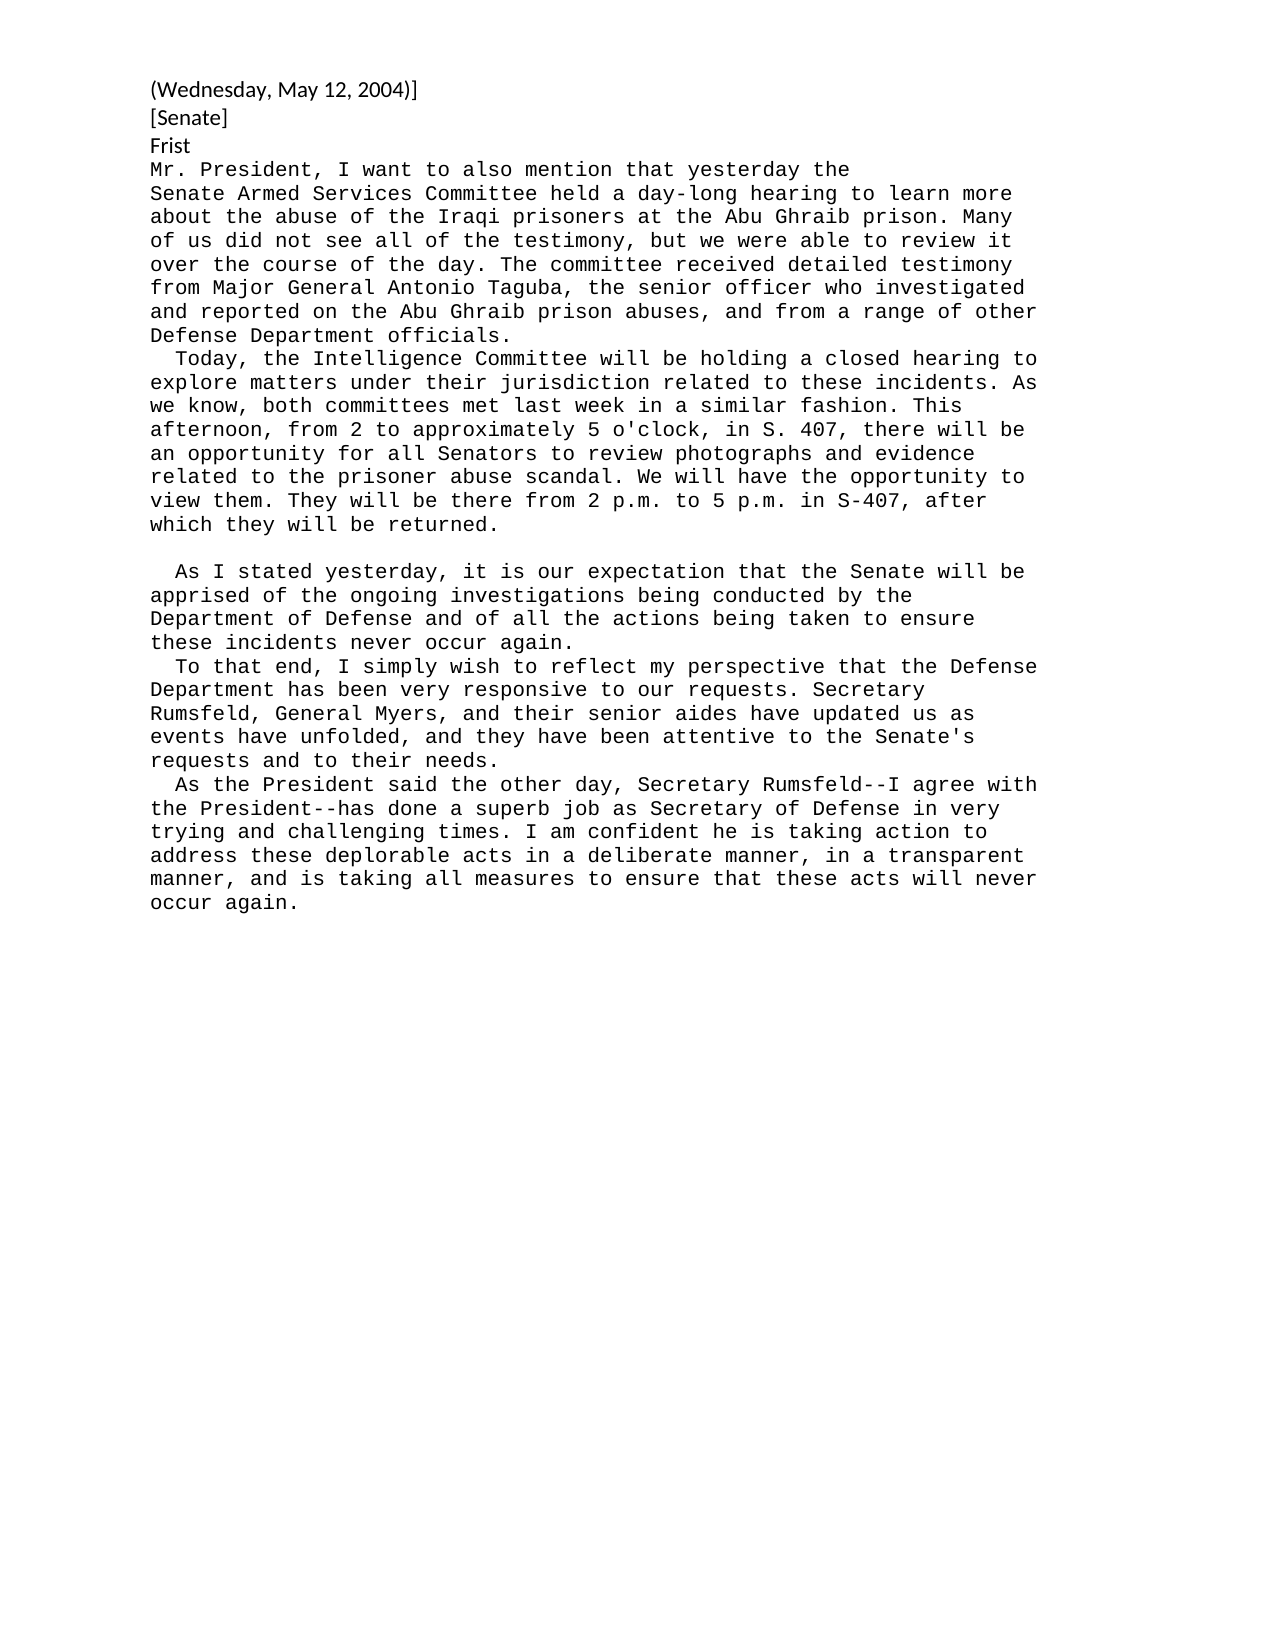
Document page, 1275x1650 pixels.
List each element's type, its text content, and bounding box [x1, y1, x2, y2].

text which they will be returned. [150, 514, 1125, 537]
text about the abuse of the Iraqi prisoners at the Abu Ghraib prison. Many [150, 206, 1125, 230]
text Mr. President, I want to also mention that yesterday the [150, 159, 1125, 183]
text Today, the Intelligence Committee will be holding a closed hearing to [150, 348, 1125, 372]
text address these deplorable acts in a deliberate manner, in a transparent [150, 845, 1125, 868]
text As I stated yesterday, it is our expectation that the Senate will be [150, 561, 1125, 585]
text events have unfolded, and they have been attentive to the Senate's [150, 727, 1125, 750]
text related to the prisoner abuse scandal. We will have the opportunity to [150, 466, 1125, 490]
text trying and challenging times. I am confident he is taking action to [150, 821, 1125, 845]
text apprised of the ongoing investigations being conducted by the [150, 585, 1125, 608]
text Defense Department officials. [150, 324, 1125, 348]
text an opportunity for all Senators to review photographs and evidence [150, 443, 1125, 466]
text afternoon, from 2 to approximately 5 o'clock, in S. 407, there will be [150, 419, 1125, 443]
text To that end, I simply wish to reflect my perspective that the Defense [150, 656, 1125, 679]
text manner, and is taking all measures to ensure that these acts will never [150, 868, 1125, 892]
text Department has been very responsive to our requests. Secretary [150, 679, 1125, 703]
text As the President said the other day, Secretary Rumsfeld--I agree with [150, 774, 1125, 797]
text explore matters under their jurisdiction related to these incidents. As [150, 372, 1125, 396]
text we know, both committees met last week in a similar fashion. This [150, 396, 1125, 419]
text view them. They will be there from 2 p.m. to 5 p.m. in S-407, after [150, 490, 1125, 514]
text occur again. [150, 892, 1125, 916]
text the President--has done a superb job as Secretary of Defense in very [150, 797, 1125, 821]
text and reported on the Abu Ghraib prison abuses, and from a range of other [150, 301, 1125, 324]
text Senate Armed Services Committee held a day-long hearing to learn more [150, 183, 1125, 206]
text of us did not see all of the testimony, but we were able to review it [150, 230, 1125, 254]
text Department of Defense and of all the actions being taken to ensure [150, 608, 1125, 632]
text requests and to their needs. [150, 750, 1125, 774]
text Rumsfeld, General Myers, and their senior aides have updated us as [150, 703, 1125, 727]
text these incidents never occur again. [150, 632, 1125, 656]
text from Major General Antonio Taguba, the senior officer who investigated [150, 277, 1125, 301]
text over the course of the day. The committee received detailed testimony [150, 254, 1125, 277]
